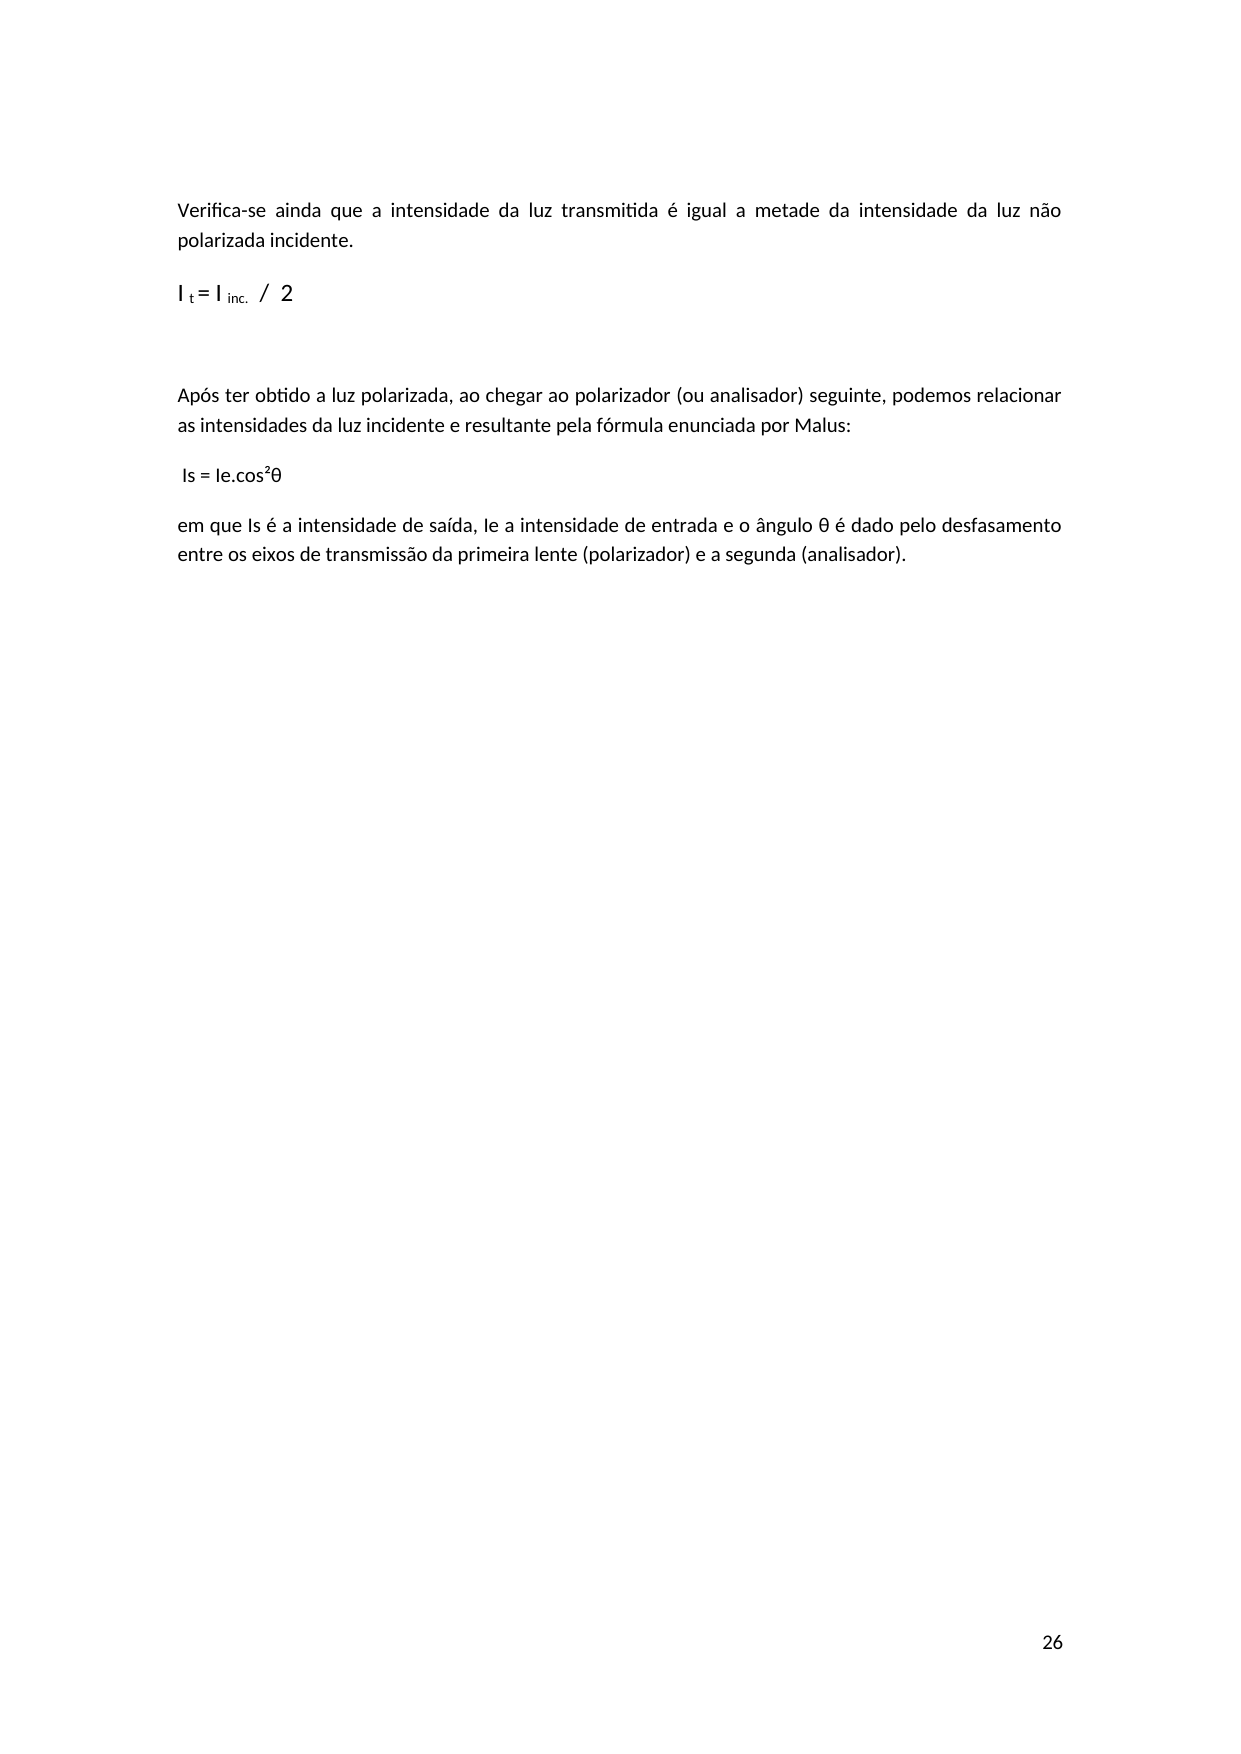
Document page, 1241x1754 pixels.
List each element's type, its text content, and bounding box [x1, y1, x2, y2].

text I t = I inc. / 2 [177, 277, 1063, 307]
text Verifica-se ainda que a intensidade da luz transmitida é igual a metade da intensidade da luz não polarizada incidente. [177, 198, 1063, 252]
text Após ter obtido a luz polarizada, ao chegar ao polarizador (ou analisador) seguinte, podemos relacionar as intensidades da luz incidente e resultante pela fórmula enunciada por Malus: [177, 383, 1063, 437]
text em que Is é a intensidade de saída, Ie a intensidade de entrada e o ângulo θ é dado pelo desfasamento entre os eixos de transmissão da primeira lente (polarizador) e a segunda (analisador). [177, 512, 1063, 566]
text Is = Ie.cos²θ [177, 462, 1063, 487]
